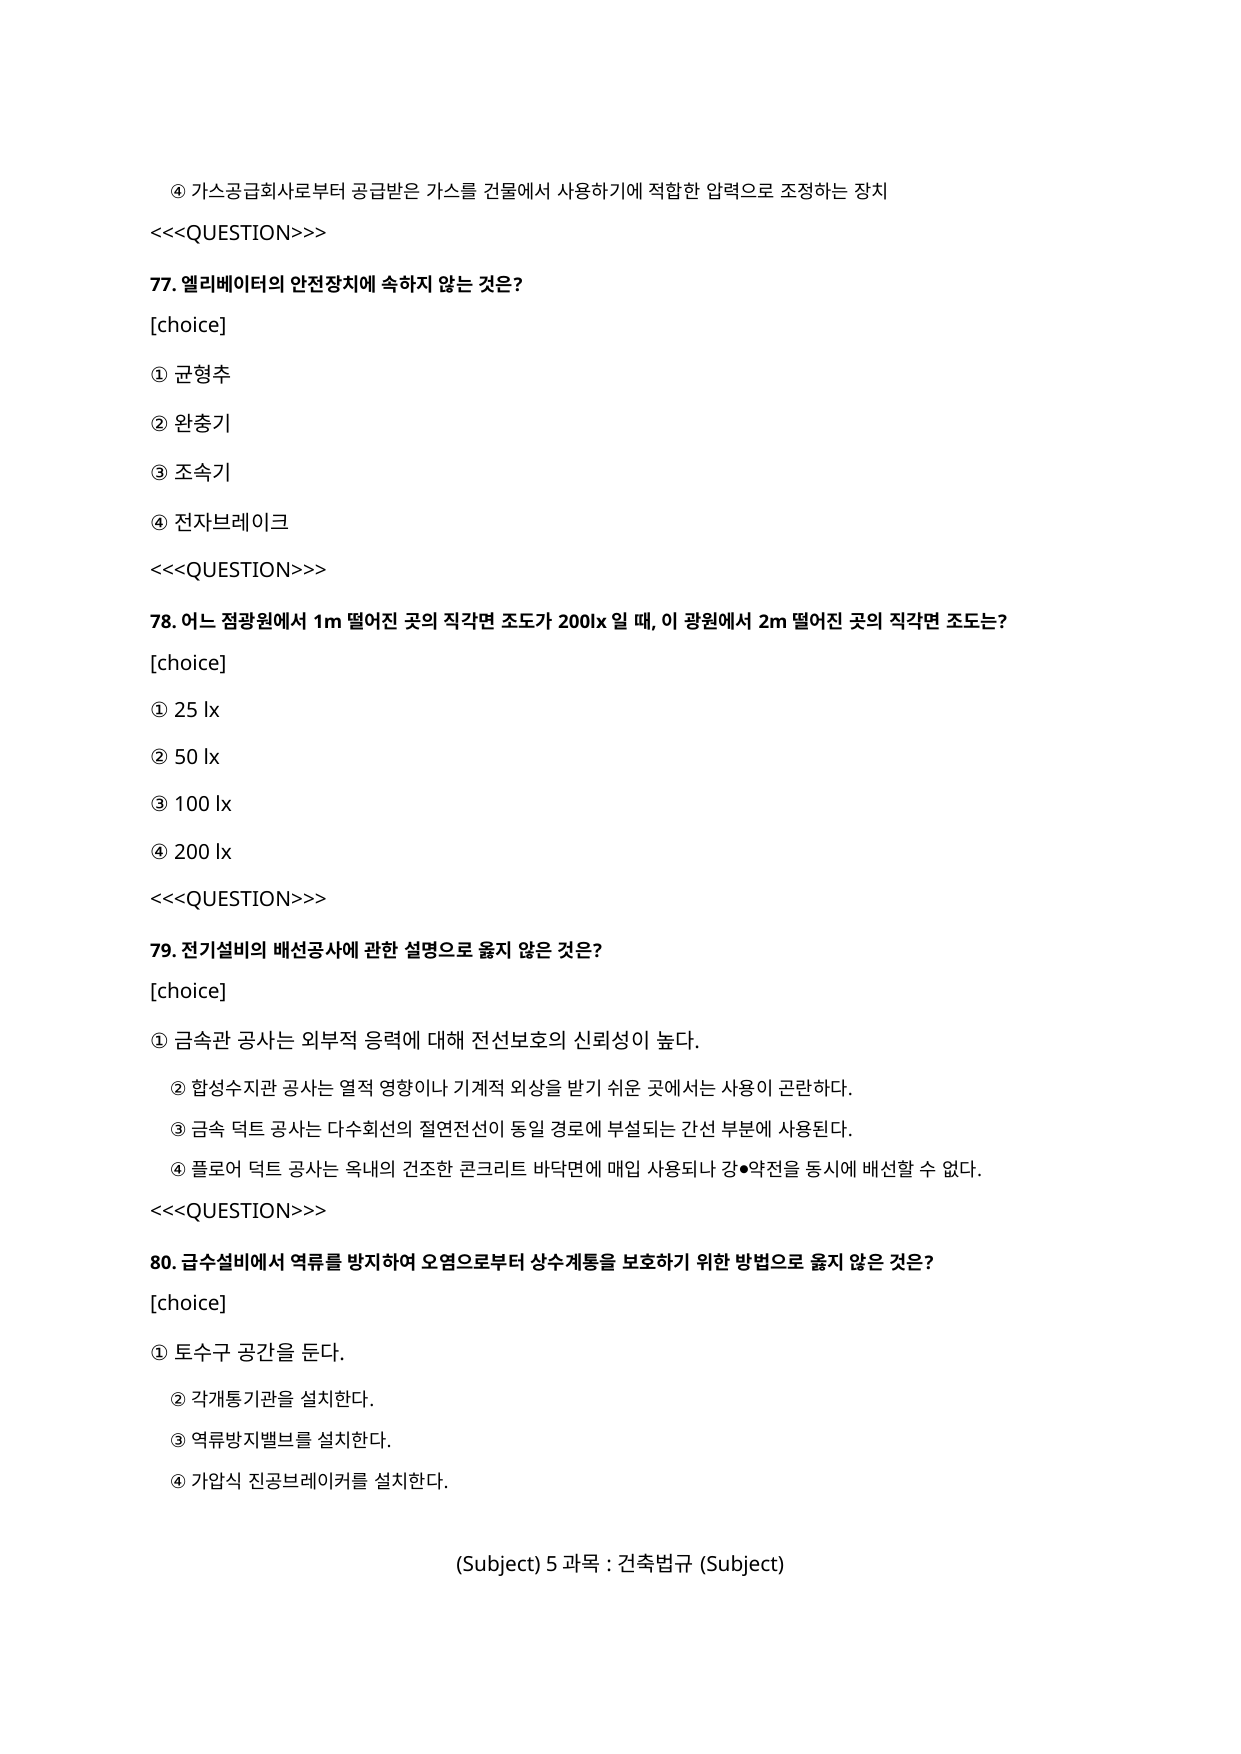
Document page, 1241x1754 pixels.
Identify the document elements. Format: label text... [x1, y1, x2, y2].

text <<<QUESTION>>> [150, 555, 1090, 584]
text [choice] [150, 311, 1090, 339]
text 78. 어느 점광원에서 1m 떨어진 곳의 직각면 조도가 200lx 일 때, 이 광원에서 2m 떨어진 곳의 직각면 조도는? [150, 607, 1090, 634]
text (Subject) 5과목 : 건축법규 (Subject) [150, 1547, 1090, 1577]
text <<<QUESTION>>> [150, 884, 1090, 913]
text ② 50 lx [150, 742, 1090, 771]
text ④ 가스공급회사로부터 공급받은 가스를 건물에서 사용하기에 적합한 압력으로 조정하는 장치 [150, 177, 1090, 204]
text ② 합성수지관 공사는 열적 영향이나 기계적 외상을 받기 쉬운 곳에서는 사용이 곤란하다. [150, 1073, 1090, 1100]
text ① 토수구 공간을 둔다. [150, 1336, 1090, 1366]
text ③ 역류방지밸브를 설치한다. [150, 1426, 1090, 1453]
text ② 완충기 [150, 407, 1090, 437]
text ③ 100 lx [150, 789, 1090, 818]
text 79. 전기설비의 배선공사에 관한 설명으로 옳지 않은 것은? [150, 936, 1090, 963]
text [choice] [150, 648, 1090, 676]
text ④ 가압식 진공브레이커를 설치한다. [150, 1467, 1090, 1494]
text 80. 급수설비에서 역류를 방지하여 오염으로부터 상수계통을 보호하기 위한 방법으로 옳지 않은 것은? [150, 1247, 1090, 1275]
text ③ 조속기 [150, 457, 1090, 487]
text ① 균형추 [150, 358, 1090, 388]
text ② 각개통기관을 설치한다. [150, 1385, 1090, 1412]
text ③ 금속 덕트 공사는 다수회선의 절연전선이 동일 경로에 부설되는 간선 부분에 사용된다. [150, 1114, 1090, 1141]
text 77. 엘리베이터의 안전장치에 속하지 않는 것은? [150, 269, 1090, 297]
text <<<QUESTION>>> [150, 1196, 1090, 1224]
text [choice] [150, 1288, 1090, 1317]
text ④ 200 lx [150, 837, 1090, 865]
text <<<QUESTION>>> [150, 218, 1090, 247]
text ① 금속관 공사는 외부적 응력에 대해 전선보호의 신뢰성이 높다. [150, 1024, 1090, 1054]
text ① 25 lx [150, 695, 1090, 723]
text [choice] [150, 977, 1090, 1005]
text ④ 플로어 덕트 공사는 옥내의 건조한 콘크리트 바닥면에 매입 사용되나 강⦁약전을 동시에 배선할 수 없다. [150, 1155, 1090, 1182]
text ④ 전자브레이크 [150, 506, 1090, 536]
